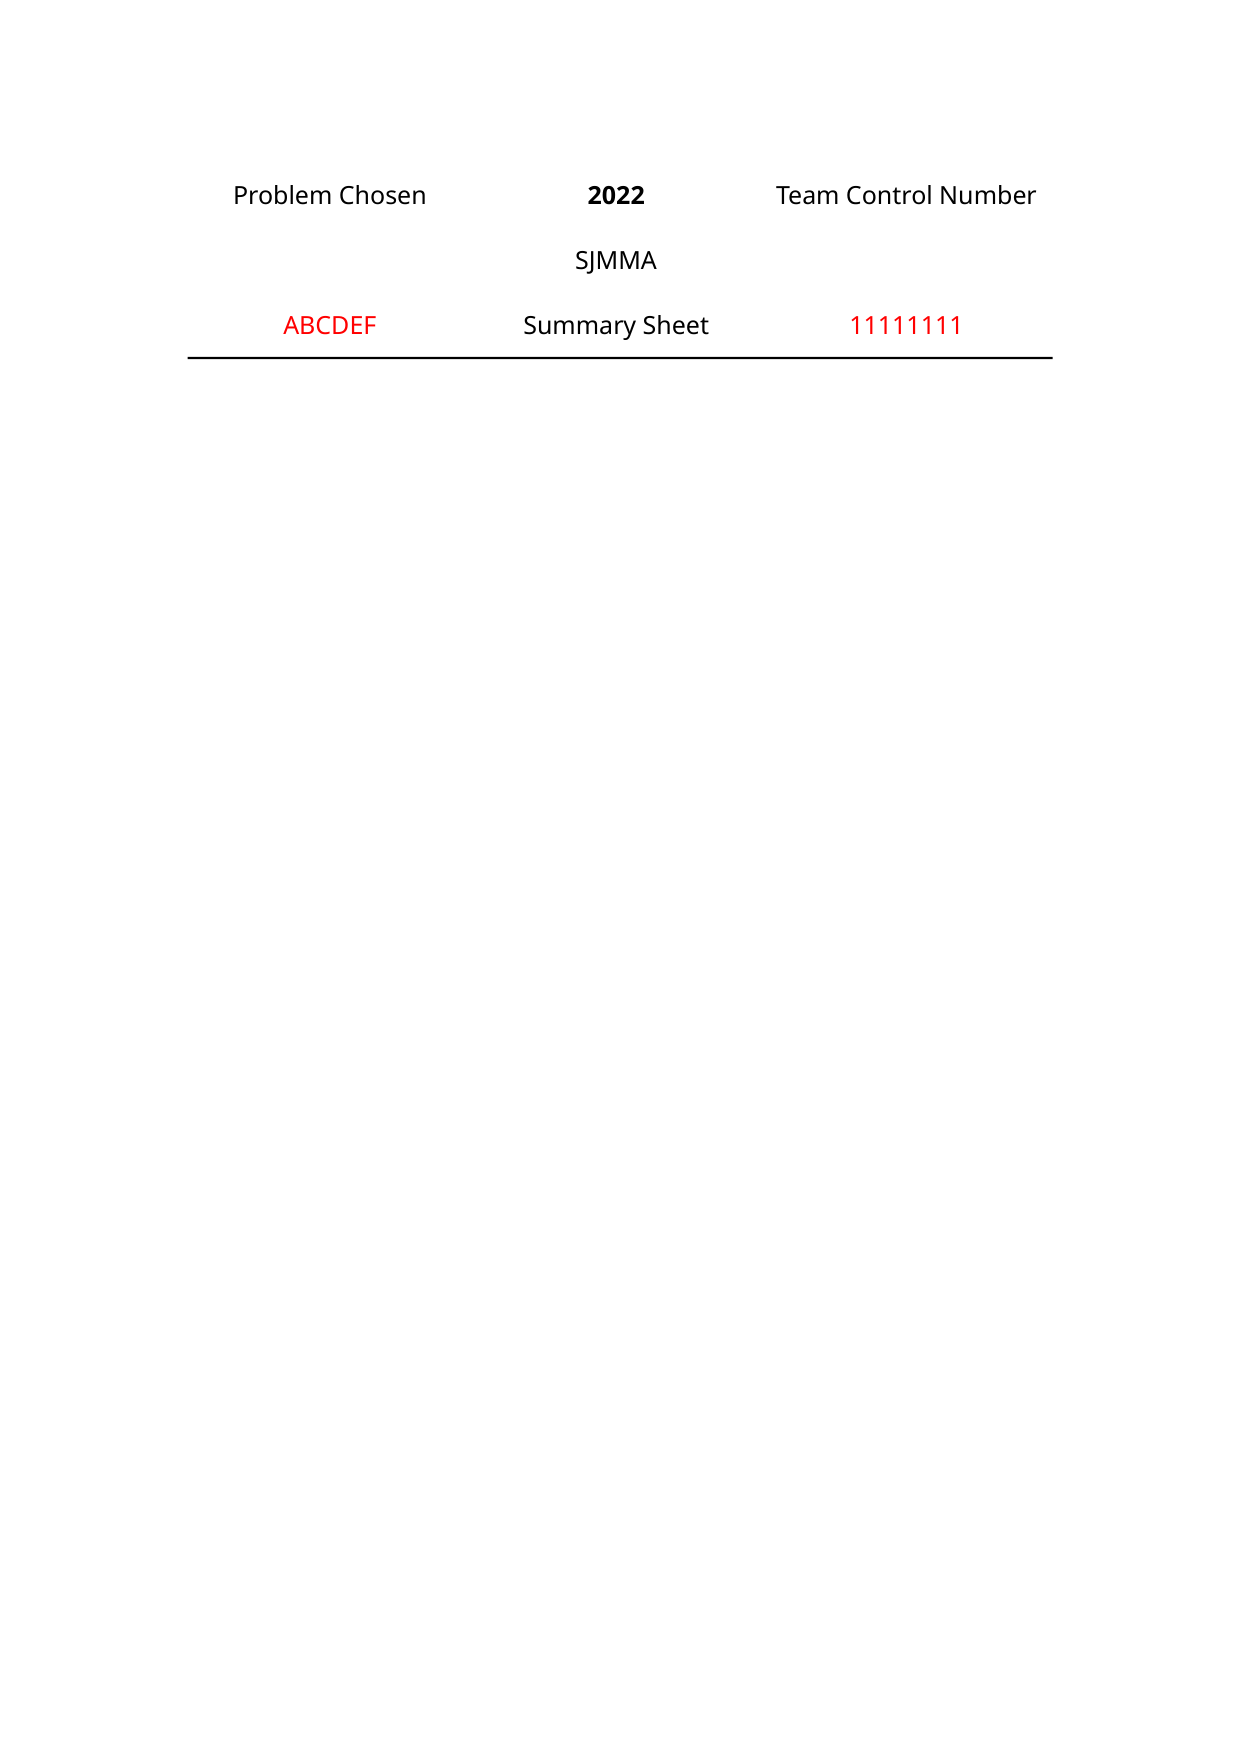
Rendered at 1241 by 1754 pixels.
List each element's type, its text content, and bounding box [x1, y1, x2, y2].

table_header Team Control Number [760, 162, 1053, 292]
table_header Problem Chosen [188, 162, 472, 292]
table_header 2022 SJMMA [472, 162, 760, 292]
table_cell 11111111 [760, 292, 1053, 356]
table_cell ABCDEF [188, 292, 472, 356]
table_cell Summary Sheet [472, 292, 760, 356]
